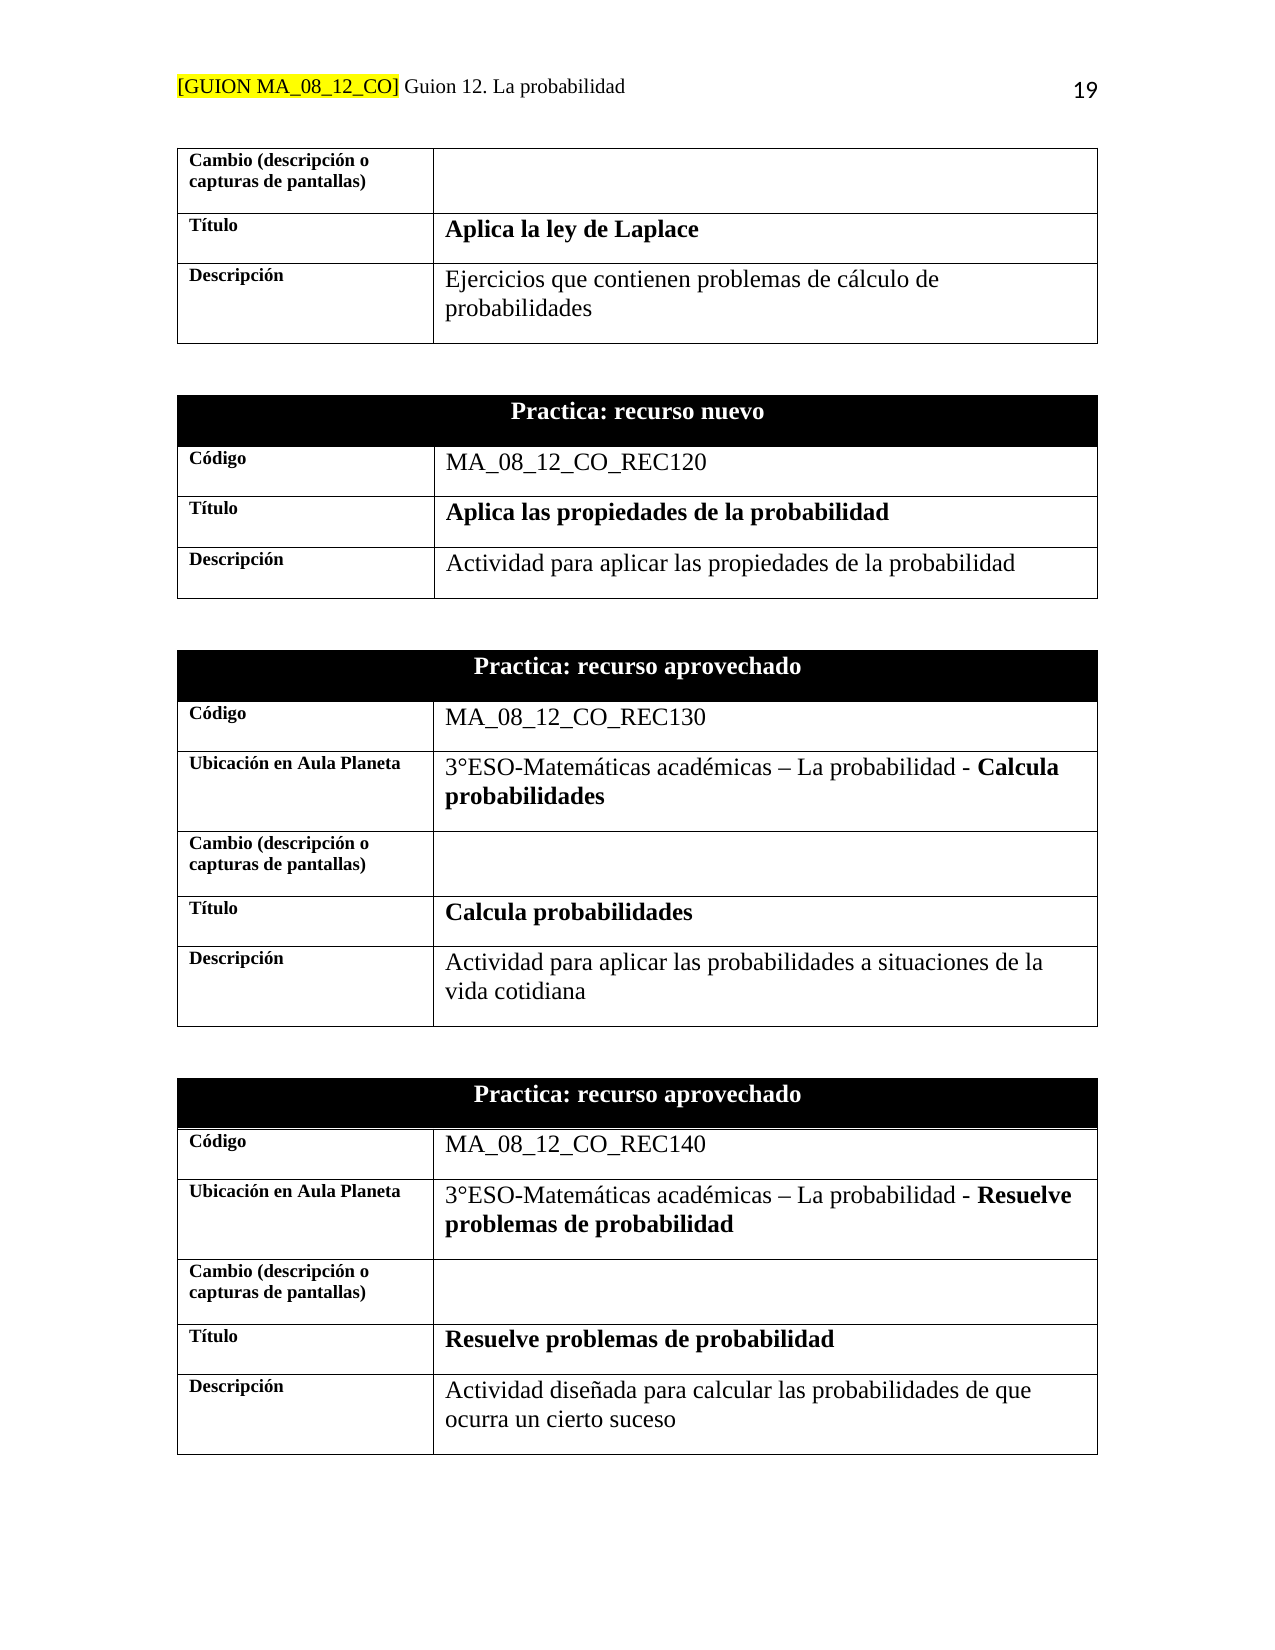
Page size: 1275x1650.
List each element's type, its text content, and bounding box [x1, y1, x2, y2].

table_cell Actividad diseñada para calcular las probabilidades de que ocurra un cierto suceso [434, 1375, 1097, 1453]
table_cell Título [178, 214, 433, 263]
table_cell Título [178, 897, 433, 946]
table_cell Ubicación en Aula Planeta [178, 752, 433, 831]
table_cell Descripción [178, 264, 433, 343]
table_cell MA_08_12_CO_REC140 [434, 1130, 1097, 1179]
table_cell Descripción [178, 548, 434, 597]
table_cell Ubicación en Aula Planeta [178, 1180, 433, 1258]
table_cell Cambio (descripción o capturas de pantallas) [178, 832, 433, 896]
table_cell Código [178, 702, 433, 751]
table_cell Aplica las propiedades de la probabilidad [435, 497, 1097, 547]
table_cell Aplica la ley de Laplace [434, 214, 1097, 263]
table_cell Actividad para aplicar las probabilidades a situaciones de la vida cotidiana [434, 947, 1097, 1026]
table_cell [434, 149, 1097, 213]
table_cell MA_08_12_CO_REC130 [434, 702, 1097, 751]
table_cell Código [178, 447, 434, 496]
table_cell Descripción [178, 1375, 433, 1453]
table_cell Ejercicios que contienen problemas de cálculo de probabilidades [434, 264, 1097, 343]
table_cell [434, 1260, 1097, 1323]
table_cell Resuelve problemas de probabilidad [434, 1325, 1097, 1374]
table_cell 3°ESO-Matemáticas académicas – La probabilidad - Resuelve problemas de probabilidad [434, 1180, 1097, 1258]
table_header Practica: recurso aprovechado [178, 1079, 1097, 1128]
table_cell Cambio (descripción o capturas de pantallas) [178, 1260, 433, 1323]
table_cell Código [178, 1130, 433, 1179]
table_cell Cambio (descripción o capturas de pantallas) [178, 149, 433, 213]
table_cell MA_08_12_CO_REC120 [435, 447, 1097, 496]
table_cell Título [178, 497, 434, 547]
table_header Practica: recurso nuevo [178, 396, 1097, 446]
table_cell 3°ESO-Matemáticas académicas – La probabilidad - Calcula probabilidades [434, 752, 1097, 831]
table_cell Actividad para aplicar las propiedades de la probabilidad [435, 548, 1097, 597]
table_cell Calcula probabilidades [434, 897, 1097, 946]
table_cell Descripción [178, 947, 433, 1026]
table_header Practica: recurso aprovechado [178, 651, 1097, 701]
table_cell Título [178, 1325, 433, 1374]
table_cell [434, 832, 1097, 896]
